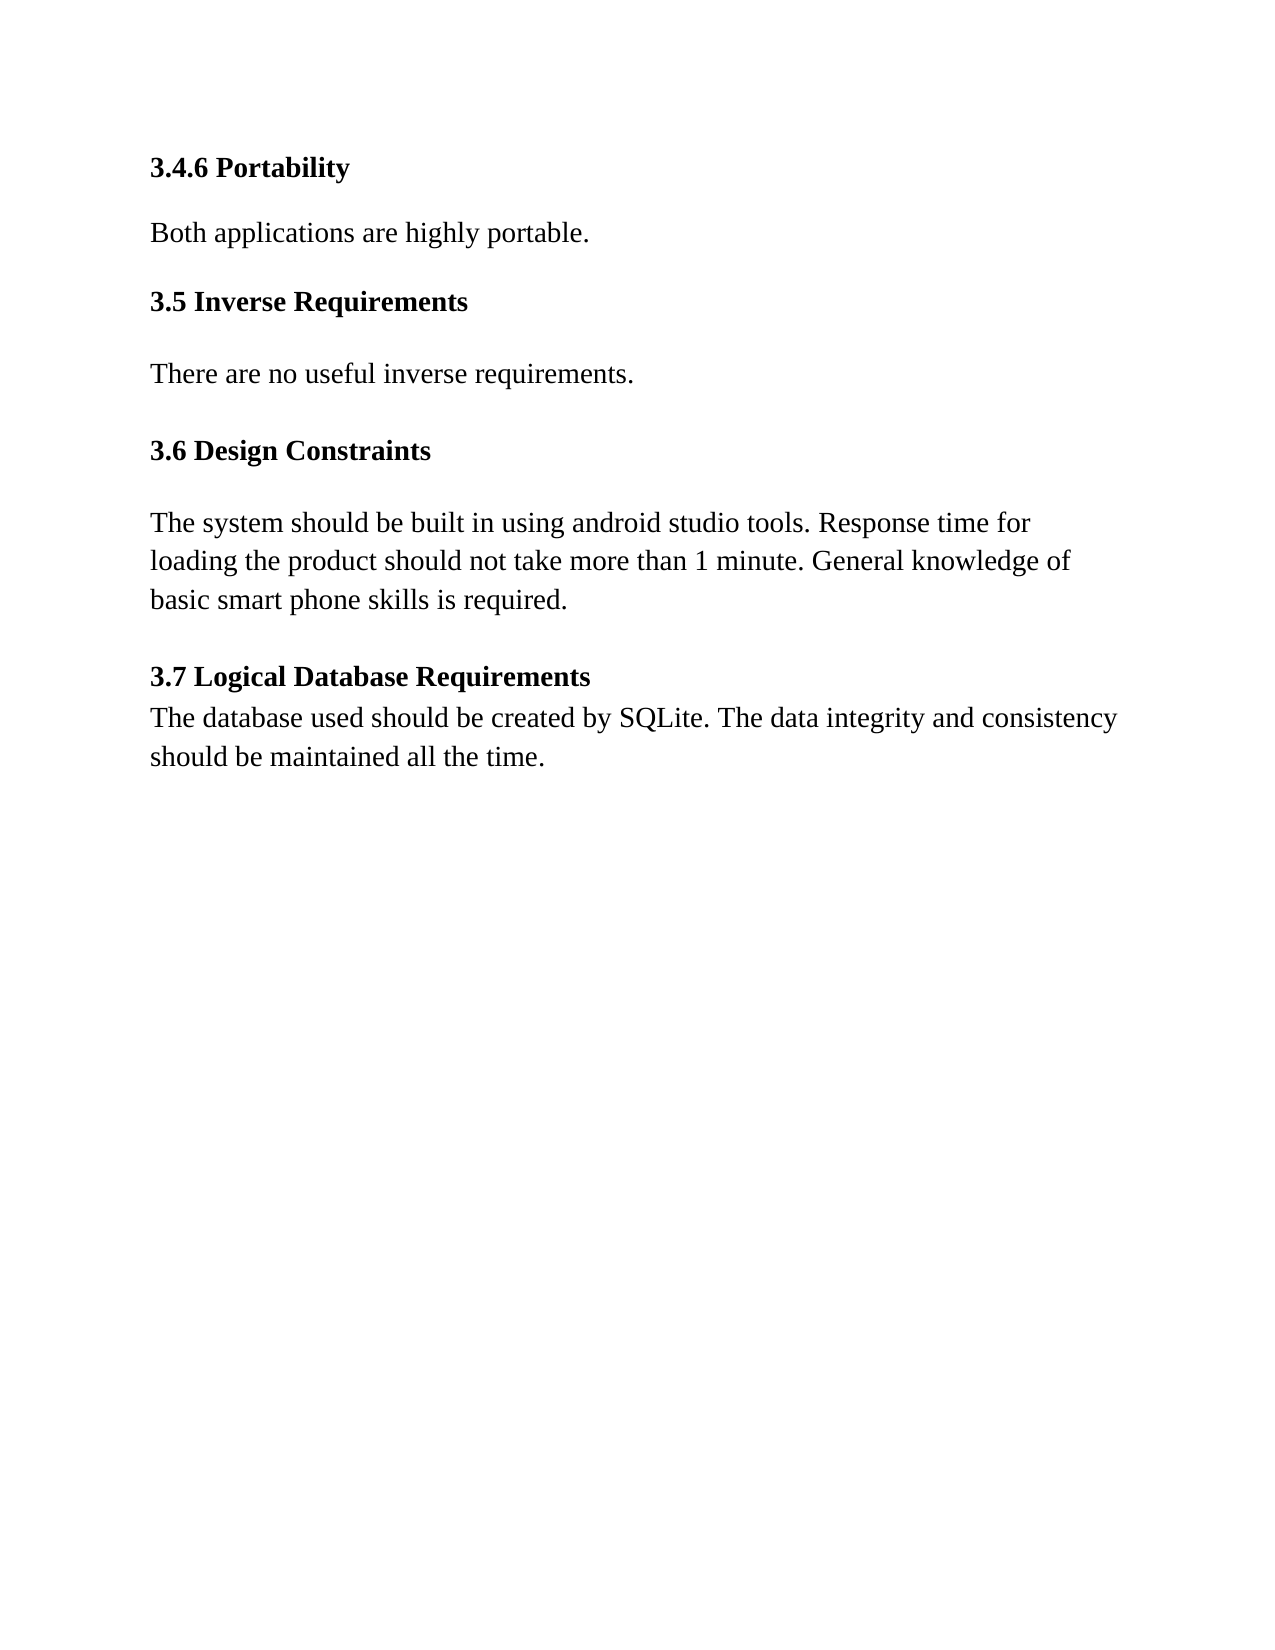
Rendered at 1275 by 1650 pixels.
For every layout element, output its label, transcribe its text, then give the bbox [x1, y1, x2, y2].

text The database used should be created by SQLite. The data integrity and consistency should be maintained all the time. [150, 701, 1125, 773]
text Both applications are highly portable. [150, 215, 1125, 248]
subtitle 3.4.6 Portability [150, 150, 1125, 183]
text The system should be built in using android studio tools. Response time for loading the product should not take more than 1 minute. General knowledge of basic smart phone skills is required. [150, 505, 1125, 615]
text There are no useful inverse requirements. [150, 356, 1125, 389]
subtitle 3.5 Inverse Requirements [150, 284, 1125, 317]
subtitle 3.6 Design Constraints [150, 433, 1125, 466]
subtitle 3.7 Logical Database Requirements [150, 659, 1125, 692]
